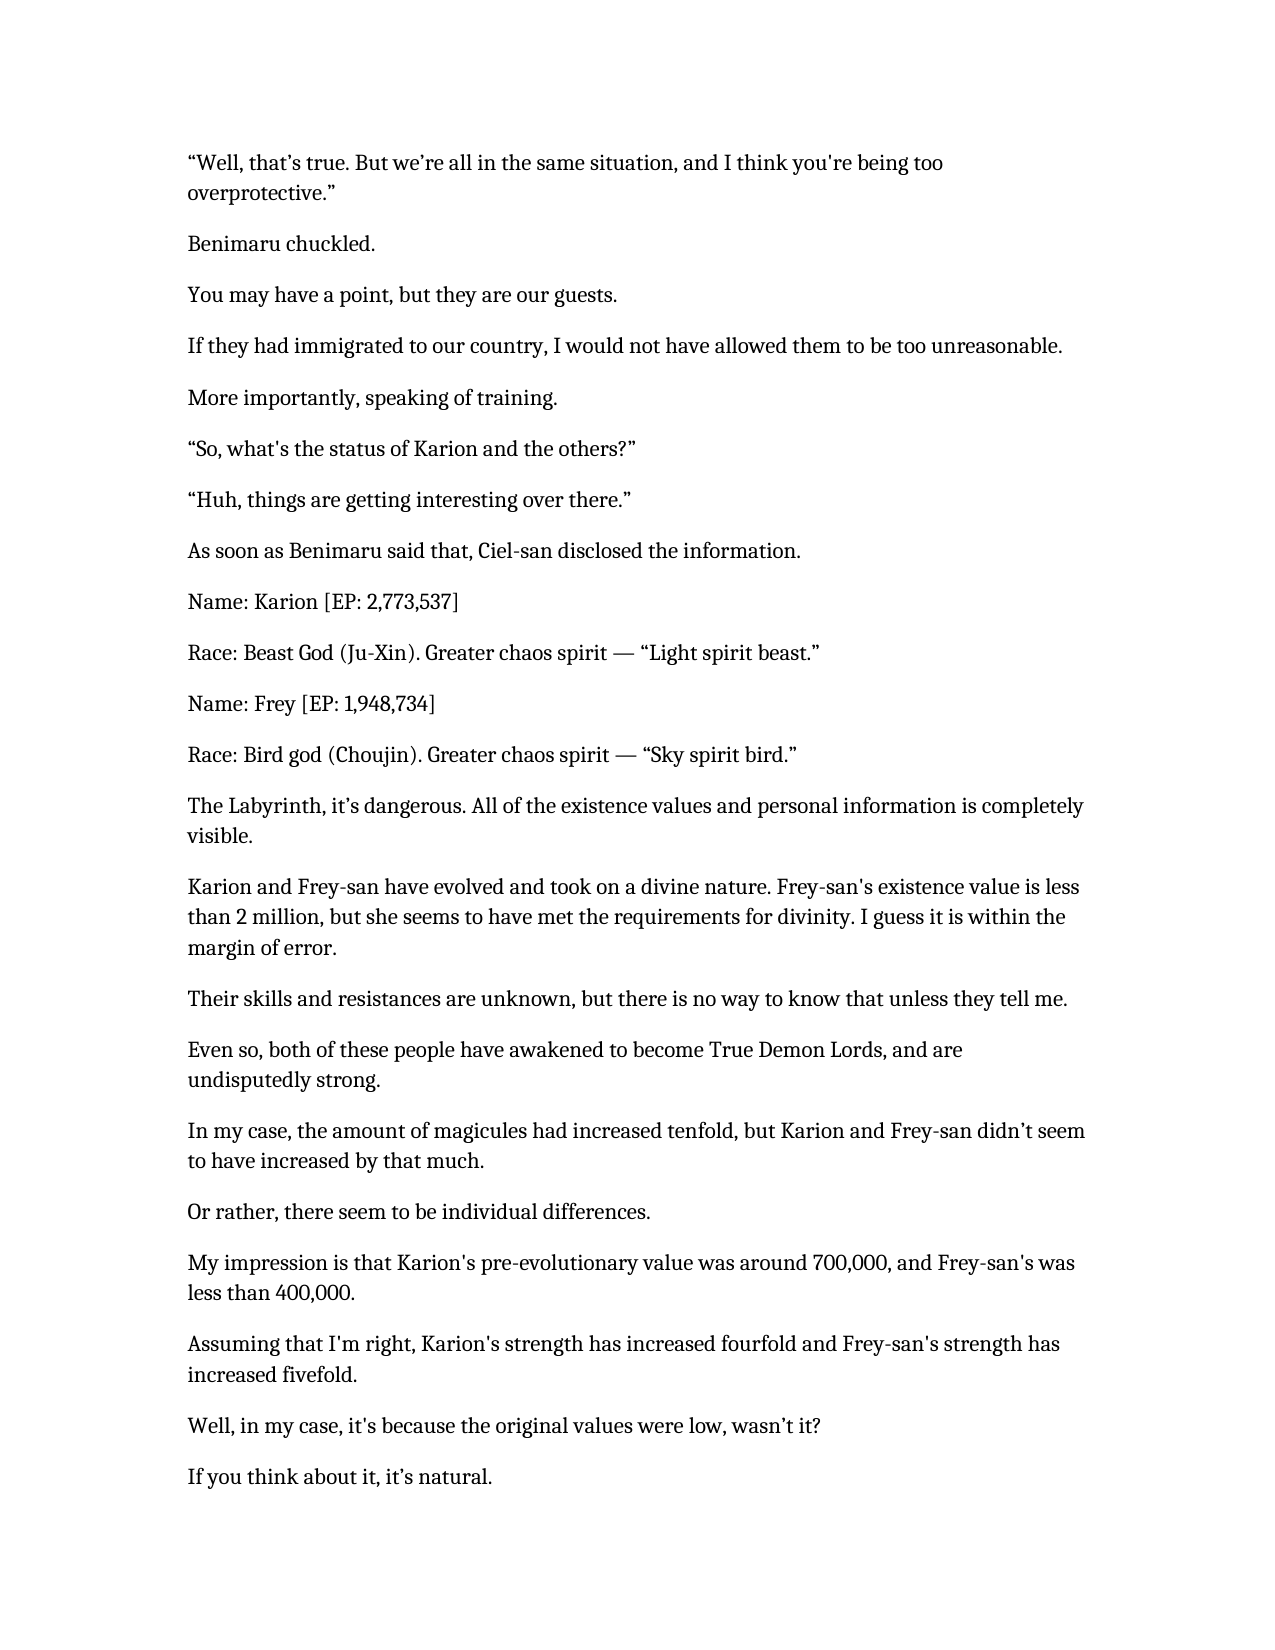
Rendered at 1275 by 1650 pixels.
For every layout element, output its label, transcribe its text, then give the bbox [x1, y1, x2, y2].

text Their skills and resistances are unknown, but there is no way to know that unless they tell me. [187, 985, 1087, 1012]
text If you think about it, it’s natural. [187, 1463, 1087, 1490]
text “Well, that’s true. But we’re all in the same situation, and I think you're being too overprotective.” [187, 150, 1087, 207]
text In my case, the amount of magicules had increased tenfold, but Karion and Frey-san didn’t seem to have increased by that much. [187, 1118, 1087, 1174]
text Race: Bird god (Choujin). Greater chaos spirit — “Sky spirit bird.” [187, 742, 1087, 768]
text If they had immigrated to our country, I would not have allowed them to be too unreasonable. [187, 333, 1087, 360]
text Name: Karion [EP: 2,773,537] [187, 588, 1087, 615]
text More importantly, speaking of training. [187, 384, 1087, 411]
text The Labyrinth, it’s dangerous. All of the existence values and personal information is completely visible. [187, 793, 1087, 849]
text Well, in my case, it's because the original values were low, wasn’t it? [187, 1412, 1087, 1439]
text You may have a point, but they are our guests. [187, 282, 1087, 309]
text Assuming that I'm right, Karion's strength has increased fourfold and Frey-san's strength has increased fivefold. [187, 1331, 1087, 1388]
text “Huh, things are getting interesting over there.” [187, 486, 1087, 513]
text “So, what's the status of Karion and the others?” [187, 435, 1087, 462]
text Name: Frey [EP: 1,948,734] [187, 691, 1087, 717]
text Or rather, there seem to be individual differences. [187, 1199, 1087, 1225]
text As soon as Benimaru said that, Ciel-san disclosed the information. [187, 537, 1087, 564]
text My impression is that Karion's pre-evolutionary value was around 700,000, and Frey-san's was less than 400,000. [187, 1250, 1087, 1307]
text Benimaru chuckled. [187, 231, 1087, 258]
text Race: Beast God (Ju-Xin). Greater chaos spirit — “Light spirit beast.” [187, 639, 1087, 666]
text Karion and Frey-san have evolved and took on a divine nature. Frey-san's existence value is less than 2 million, but she seems to have met the requirements for divinity. I guess it is within the margin of error. [187, 874, 1087, 961]
text Even so, both of these people have awakened to become True Demon Lords, and are undisputedly strong. [187, 1036, 1087, 1093]
